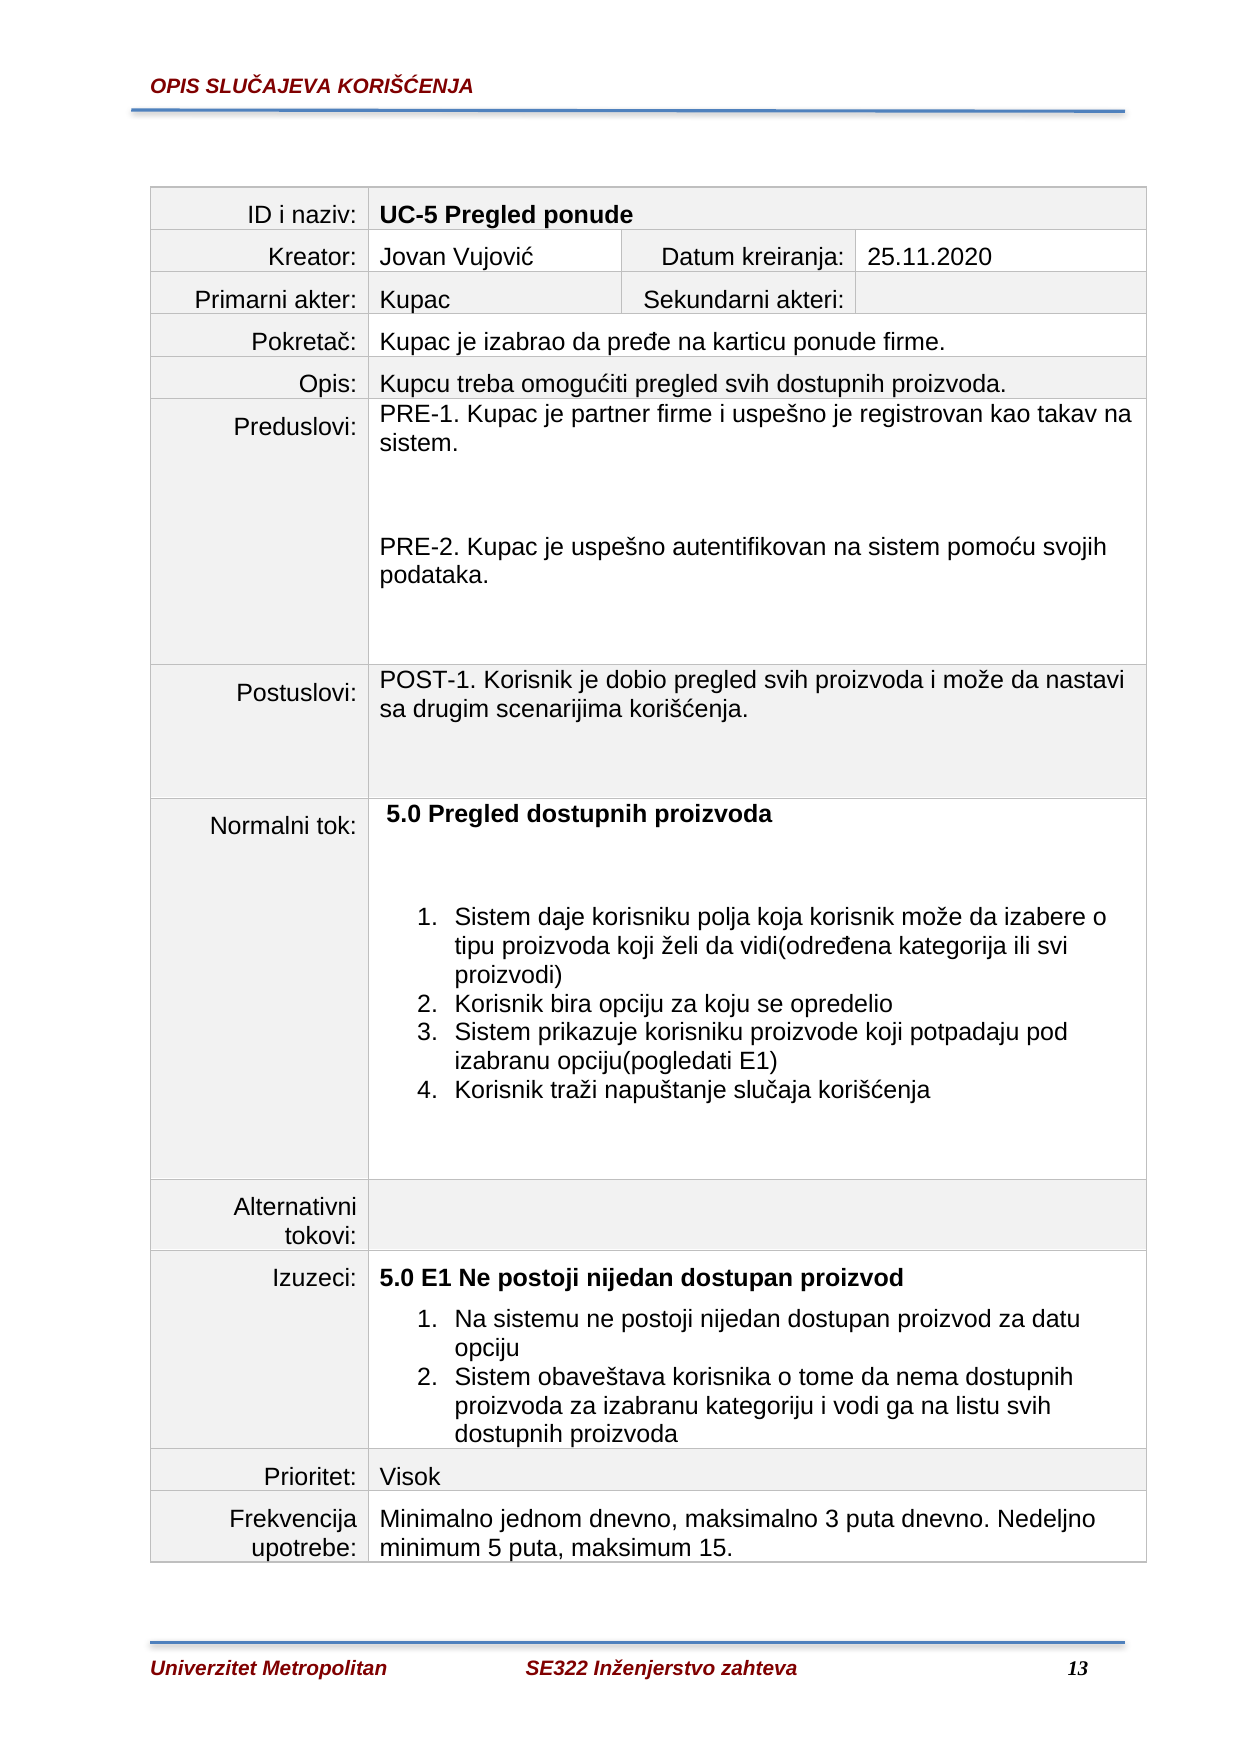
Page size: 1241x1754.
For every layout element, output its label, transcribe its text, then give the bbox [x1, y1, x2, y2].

table_cell Datum kreiranja: [622, 230, 855, 271]
table_cell Normalni tok: [151, 799, 368, 1178]
table_cell Kupac [369, 272, 621, 313]
table_cell 5.0 Pregled dostupnih proizvoda Sistem daje korisniku polja koja korisnik može da izabere o tipu proizvoda koji želi da vidi(određena kategorija ili svi proizvodi) Korisnik bira opciju za koju se opredelio Sistem prikazuje korisniku proizvode koji potpadaju pod izabranu opciju(pogledati E1) Korisnik traži napuštanje slučaja korišćenja [369, 799, 1146, 1178]
table_header ID i naziv: [151, 188, 368, 229]
table_cell Postuslovi: [151, 665, 368, 797]
table_cell Jovan Vujović [369, 230, 621, 271]
table_cell Izuzeci: [151, 1251, 368, 1448]
table_cell Visok [369, 1449, 1146, 1490]
table_cell 5.0 E1 Ne postoji nijedan dostupan proizvod Na sistemu ne postoji nijedan dostupan proizvod za datu opciju Sistem obaveštava korisnika o tome da nema dostupnih proizvoda za izabranu kategoriju i vodi ga na listu svih dostupnih proizvoda [369, 1251, 1146, 1448]
table_cell Kupac je izabrao da pređe na karticu ponude firme. [369, 314, 1146, 356]
table_cell Kreator: [151, 230, 368, 271]
table_cell Preduslovi: [151, 399, 368, 664]
table_cell Primarni akter: [151, 272, 368, 313]
table_cell Opis: [151, 357, 368, 398]
table_cell 25.11.2020 [856, 230, 1146, 271]
table_cell Kupcu treba omogućiti pregled svih dostupnih proizvoda. [369, 357, 1146, 398]
table_cell [369, 1180, 1146, 1249]
table_cell POST-1. Korisnik je dobio pregled svih proizvoda i može da nastavi sa drugim scenarijima korišćenja. [369, 665, 1146, 797]
table_cell Pokretač: [151, 314, 368, 356]
table_cell Prioritet: [151, 1449, 368, 1490]
table_cell Alternativni tokovi: [151, 1180, 368, 1249]
table_cell Sekundarni akteri: [622, 272, 855, 313]
table_cell [856, 272, 1146, 313]
table_cell Frekvencija upotrebe: [151, 1491, 368, 1561]
table_cell Minimalno jednom dnevno, maksimalno 3 puta dnevno. Nedeljno minimum 5 puta, maksimum 15. [369, 1491, 1146, 1561]
table_header UC-5 Pregled ponude [369, 188, 1146, 229]
table_cell PRE-1. Kupac je partner firme i uspešno je registrovan kao takav na sistem. PRE-2. Kupac je uspešno autentifikovan na sistem pomoću svojih podataka. [369, 399, 1146, 664]
